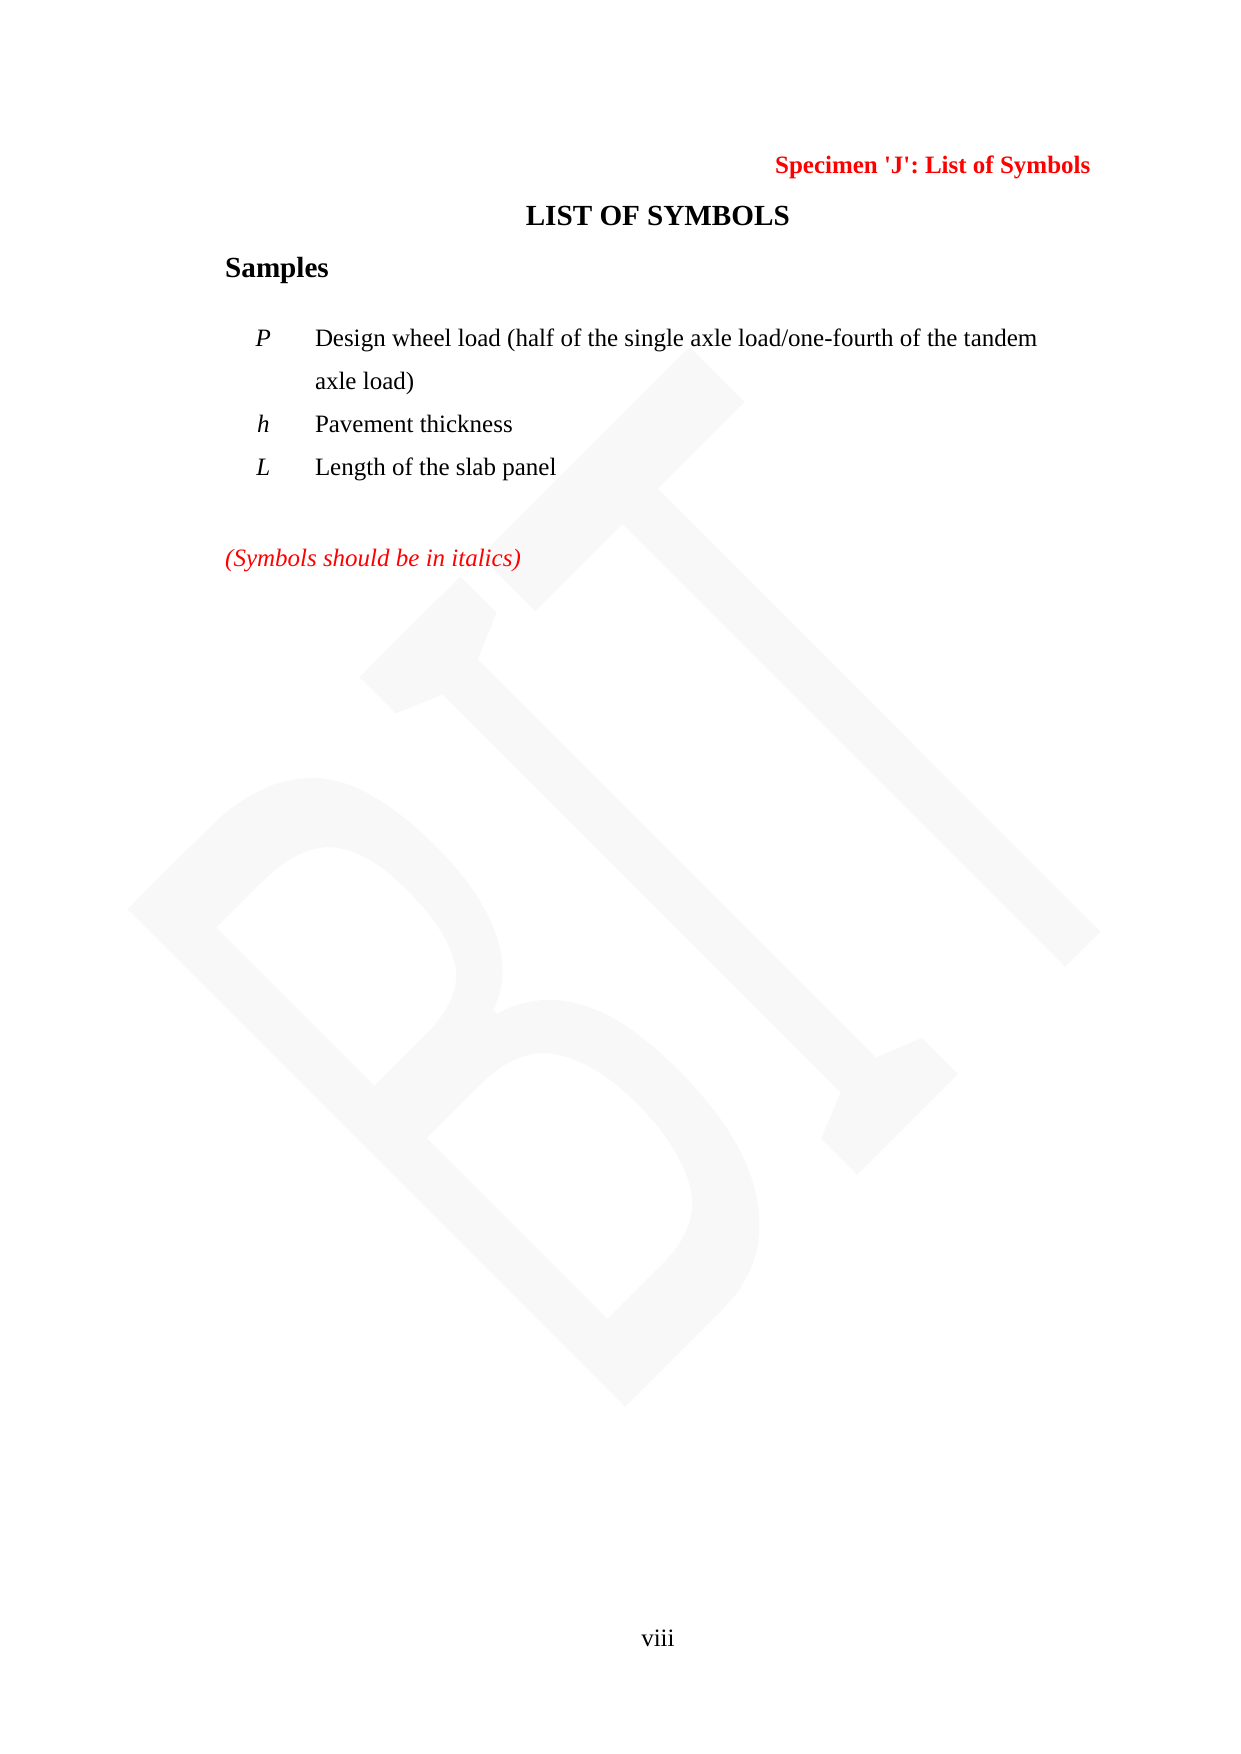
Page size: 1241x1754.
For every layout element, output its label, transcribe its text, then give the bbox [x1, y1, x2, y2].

table_cell L [225, 452, 303, 495]
table_header P [225, 323, 303, 409]
text LIST OF SYMBOLS [225, 198, 1090, 231]
table_cell Length of the slab panel [304, 452, 1090, 495]
table_cell h [225, 409, 303, 452]
text Specimen 'J': List of Symbols [225, 150, 1090, 179]
table_cell Pavement thickness [304, 409, 1090, 452]
table_header Design wheel load (half of the single axle load/one-fourth of the tandem axle load) [304, 323, 1090, 409]
text (Symbols should be in italics) [225, 543, 1090, 571]
text Samples [225, 251, 1090, 284]
